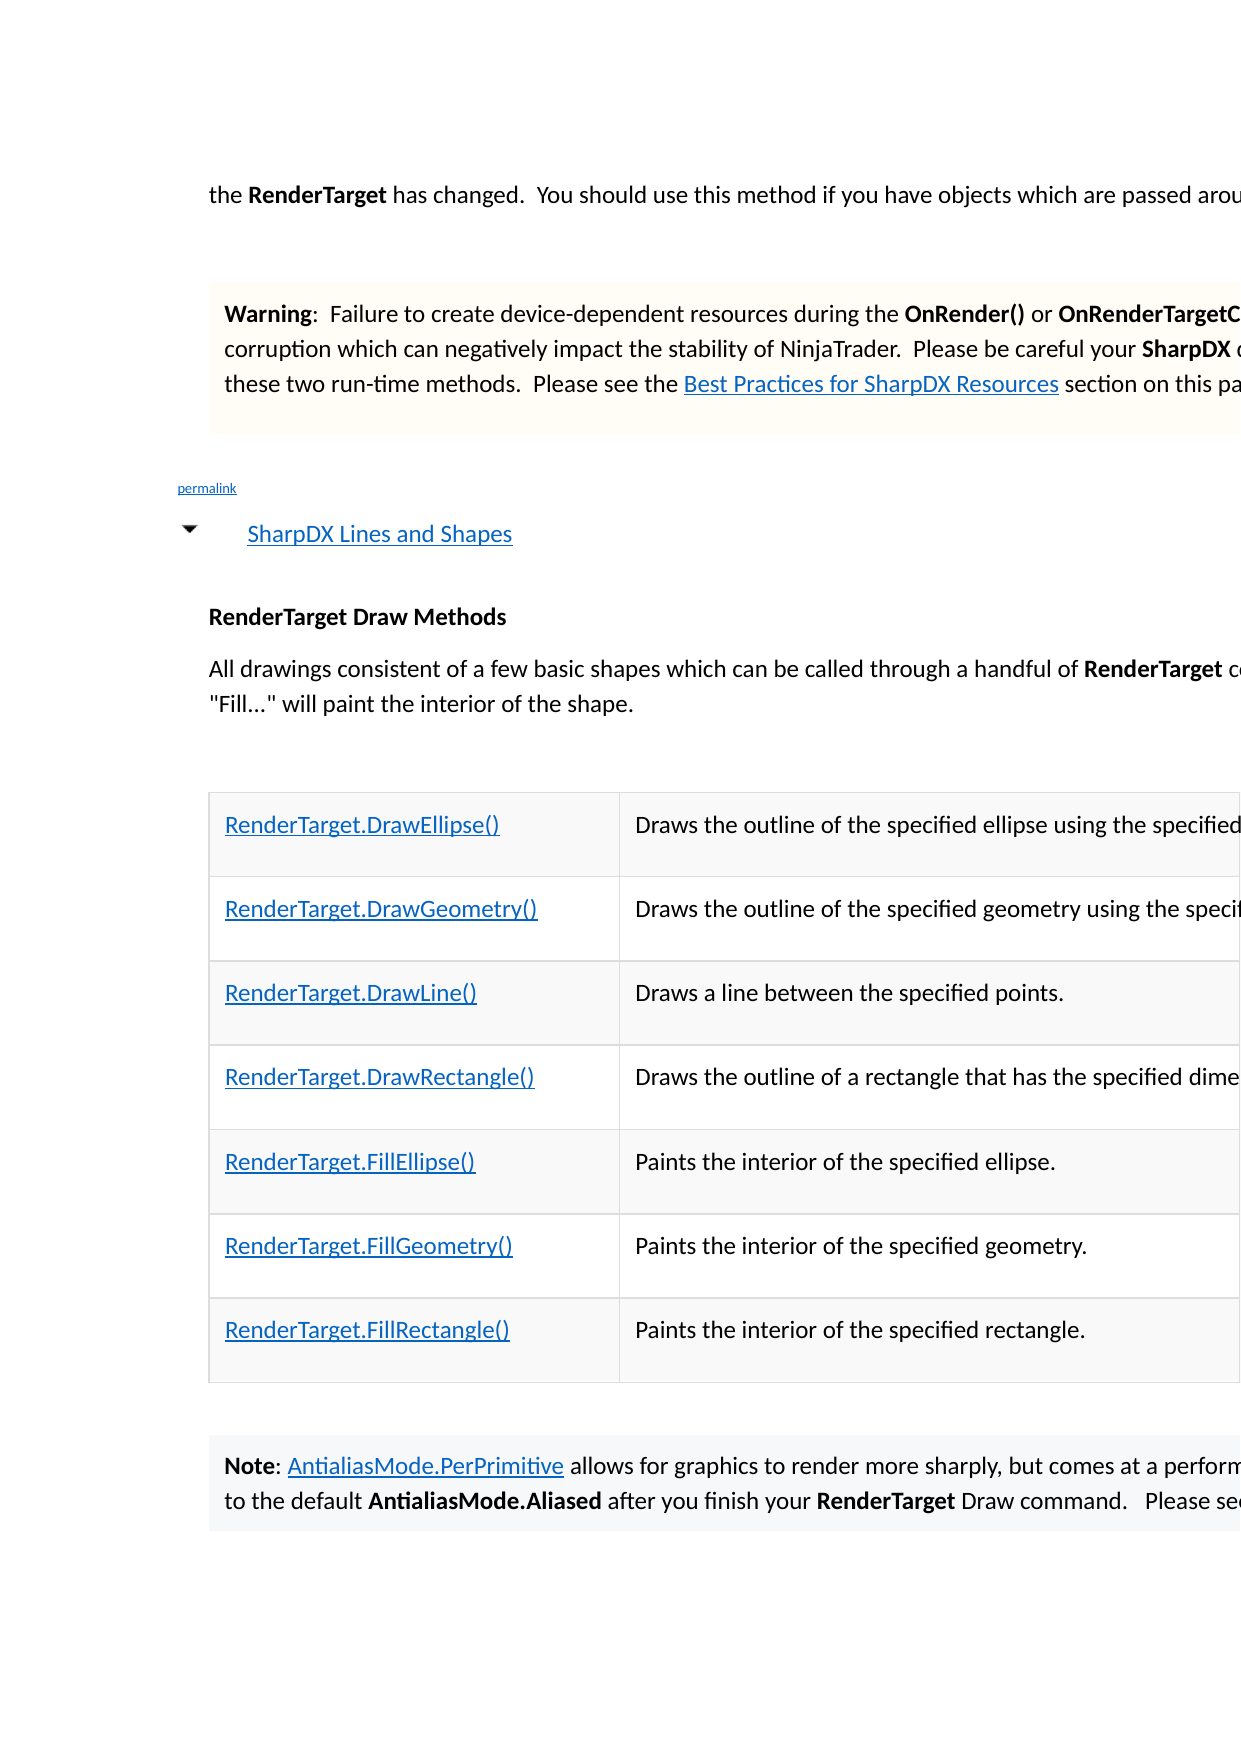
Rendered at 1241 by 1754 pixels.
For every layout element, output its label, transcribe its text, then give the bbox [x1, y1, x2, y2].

text SharpDX Lines and Shapes [177, 518, 1063, 549]
picture [177, 517, 203, 543]
text permalink [177, 466, 1063, 497]
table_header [177, 148, 1240, 466]
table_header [177, 570, 1240, 1563]
